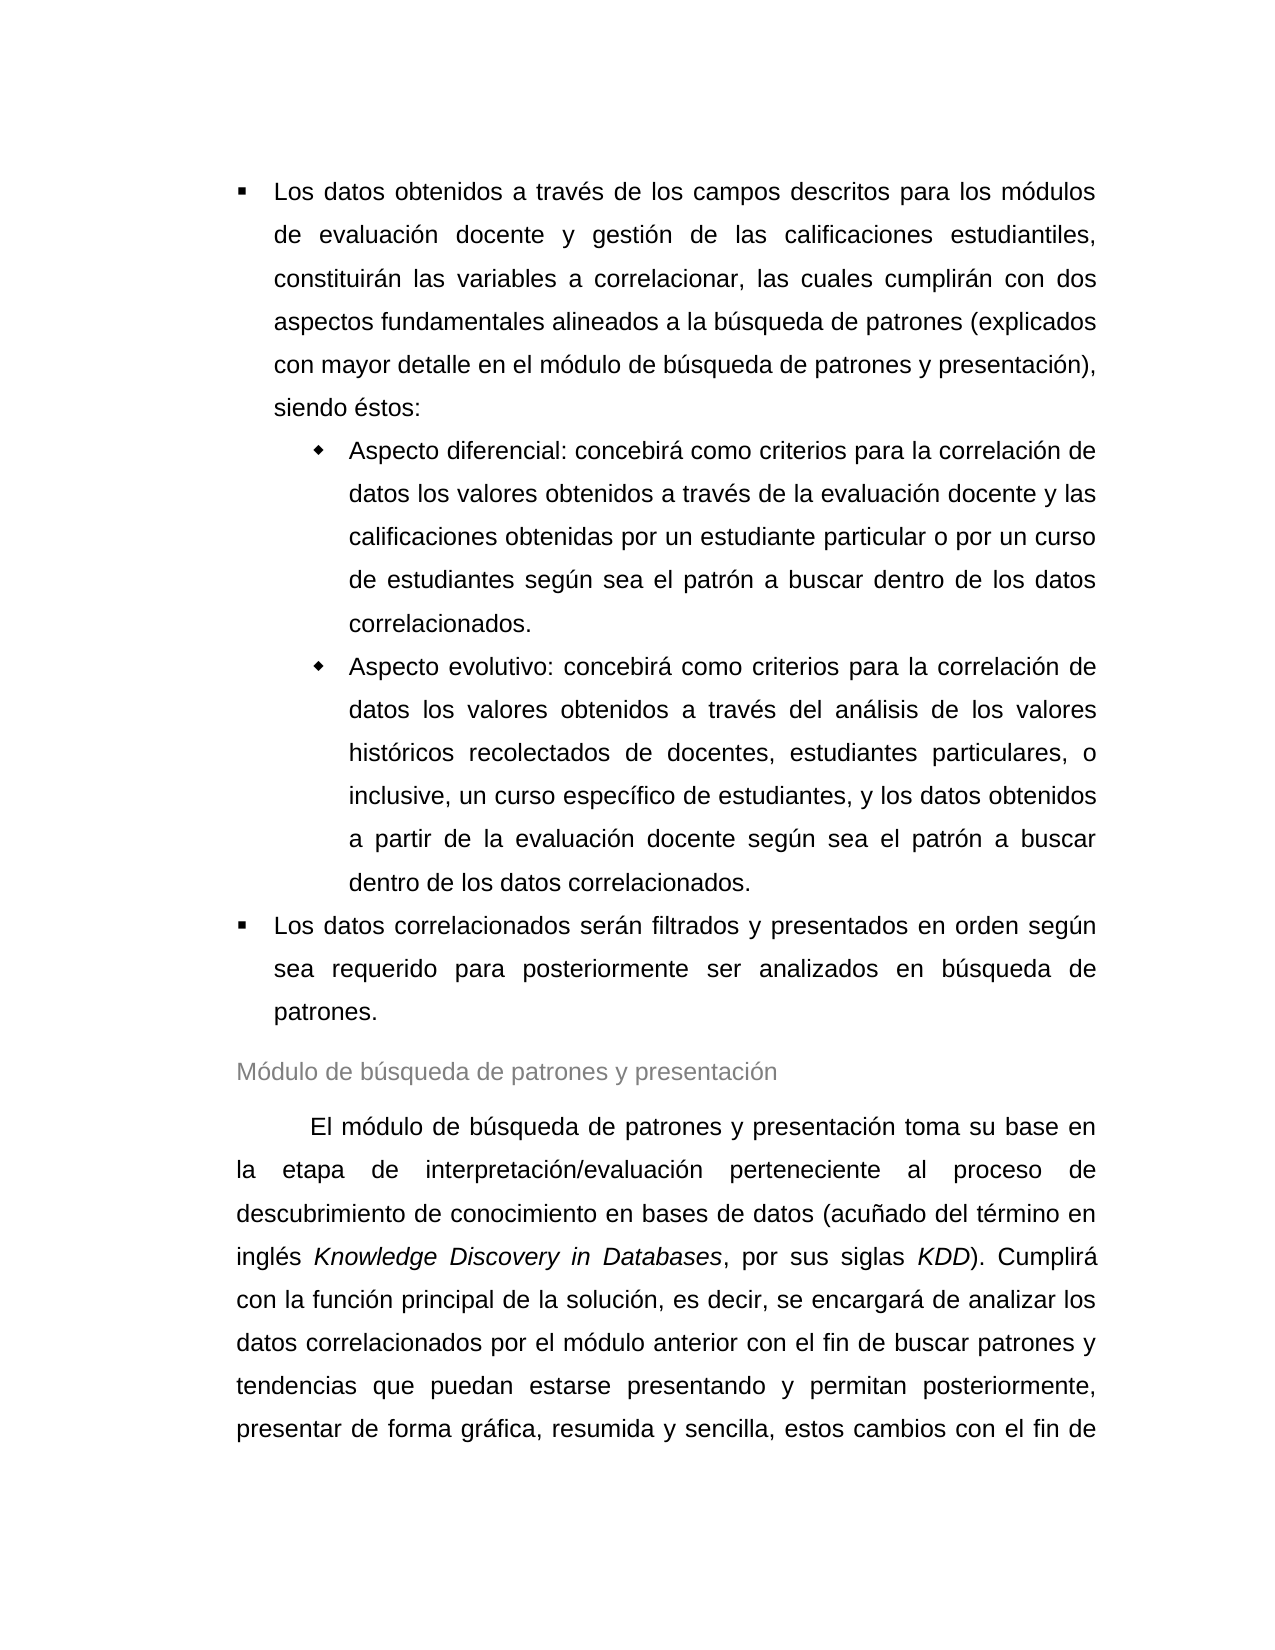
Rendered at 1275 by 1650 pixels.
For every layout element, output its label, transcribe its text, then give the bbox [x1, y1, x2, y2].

list Aspecto diferencial: concebirá como criterios para la correlación de datos los valores obtenidos a través de la evaluación docente y las calificaciones obtenidas por un estudiante particular o por un curso de estudiantes según sea el patrón a buscar dentro de los datos correlacionados. [311, 436, 1098, 637]
list Los datos correlacionados serán filtrados y presentados en orden según sea requerido para posteriormente ser analizados en búsqueda de patrones. [236, 911, 1098, 1026]
list Aspecto evolutivo: concebirá como criterios para la correlación de datos los valores obtenidos a través del análisis de los valores históricos recolectados de docentes, estudiantes particulares, o inclusive, un curso específico de estudiantes, y los datos obtenidos a partir de la evaluación docente según sea el patrón a buscar dentro de los datos correlacionados. [311, 652, 1098, 896]
subtitle Módulo de búsqueda de patrones y presentación [236, 1057, 1098, 1086]
